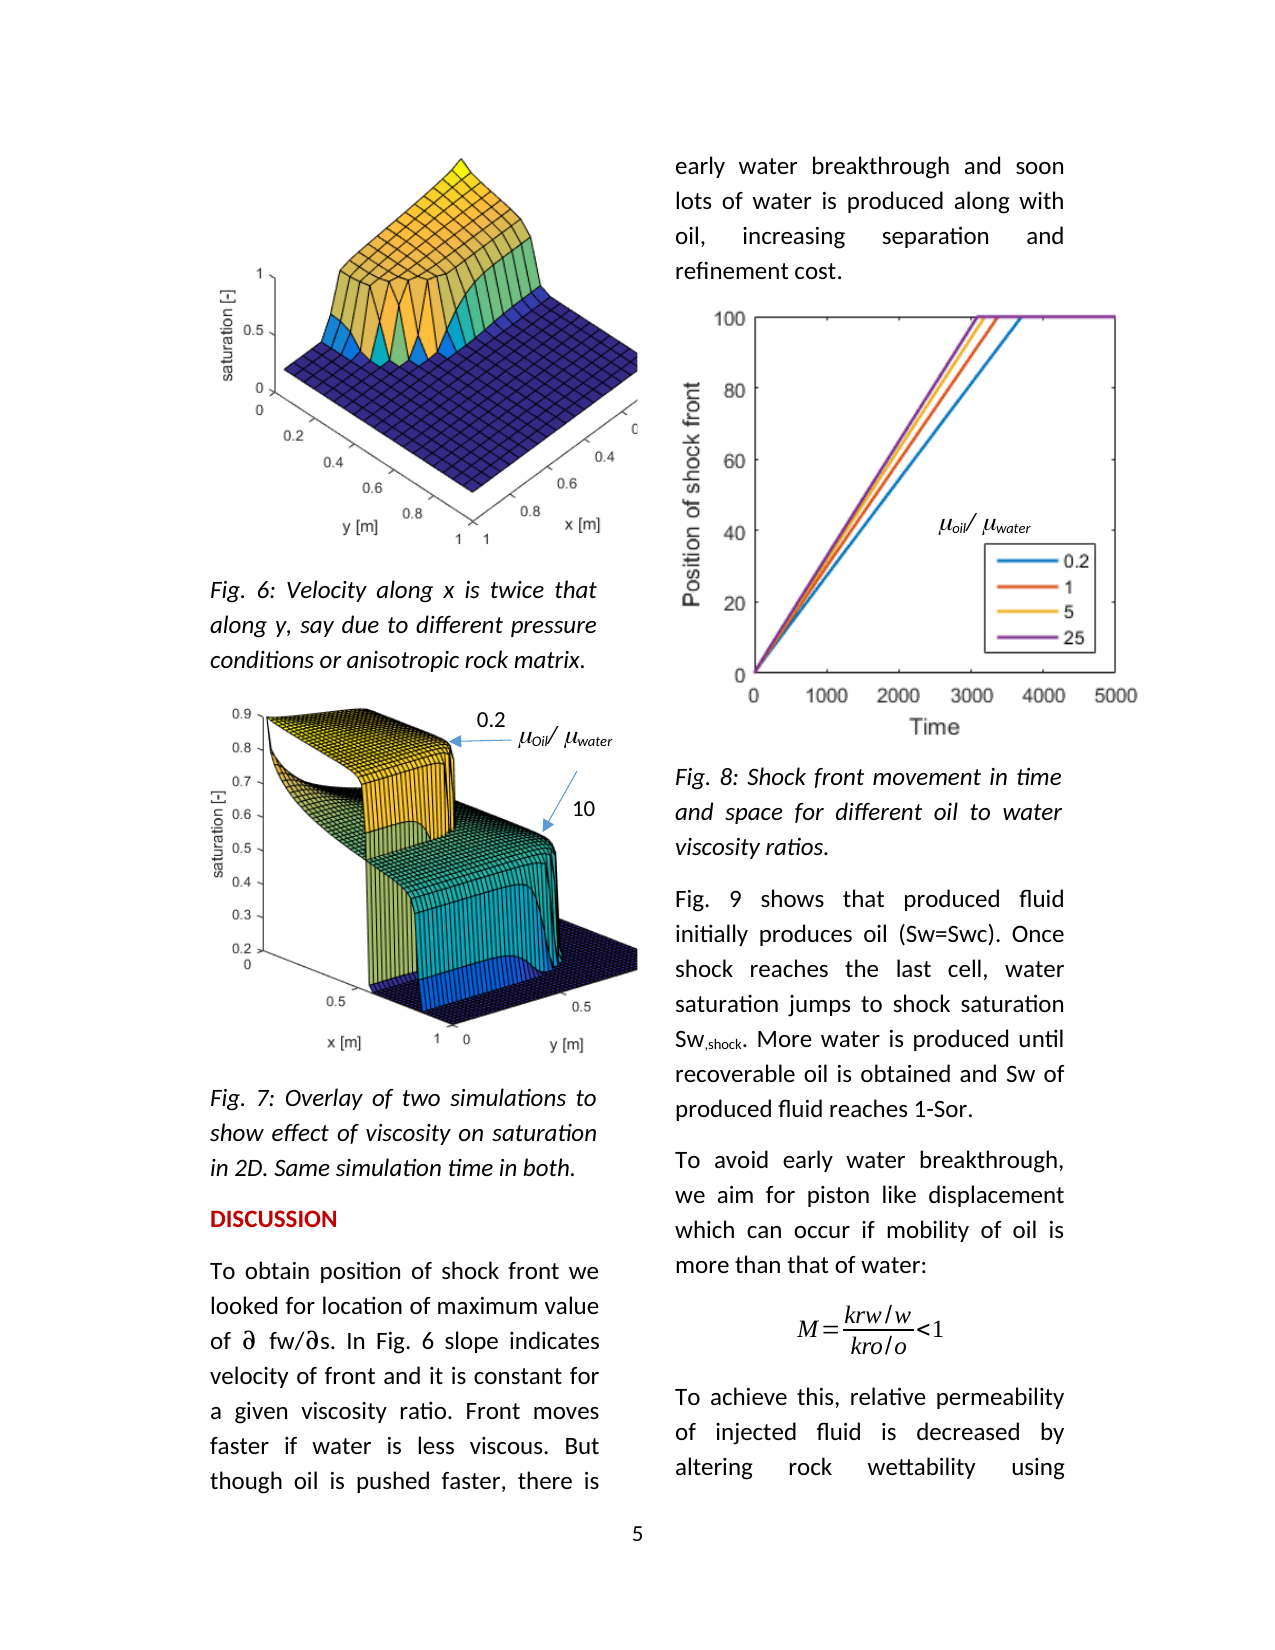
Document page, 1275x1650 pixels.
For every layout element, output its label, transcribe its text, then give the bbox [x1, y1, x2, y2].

text Fig. 6: Velocity along x is twice that along y, say due to different pressure conditions or anisotropic rock matrix. [210, 574, 600, 675]
picture [675, 306, 1139, 741]
text Fig. 7: Overlay of two simulations to show effect of viscosity on saturation in 2D. Same simulation time in both. [210, 1082, 600, 1182]
text To obtain position of shock front we looked for location of maximum value of ∂ fw/∂s. In Fig. 6 slope indicates velocity of front and it is constant for a given viscosity ratio. Front moves faster if water is less viscous. But though oil is pushed faster, there is early water breakthrough and soon lots of water is produced along with oil, increasing separation and refinement cost. [210, 1255, 600, 1496]
text To avoid early water breakthrough, we aim for piston like displacement which can occur if mobility of oil is more than that of water: [675, 1144, 1065, 1280]
picture [209, 696, 638, 1061]
text To obtain position of shock front we looked for location of maximum value of ∂ fw/∂s. In Fig. 6 slope indicates velocity of front and it is constant for a given viscosity ratio. Front moves faster if water is less viscous. But though oil is pushed faster, there is early water breakthrough and soon lots of water is produced along with oil, increasing separation and refinement cost. [675, 150, 1065, 286]
text Fig. 8: Shock front movement in time and space for different oil to water viscosity ratios. [675, 761, 1065, 862]
text DISCUSSION [210, 1203, 600, 1234]
picture [210, 150, 638, 554]
text Fig. 9 shows that produced fluid initially produces oil (Sw=Swc). Once shock reaches the last cell, water saturation jumps to shock saturation Sw,shock. More water is produced until recoverable oil is obtained and Sw of produced fluid reaches 1-Sor. [675, 883, 1065, 1123]
